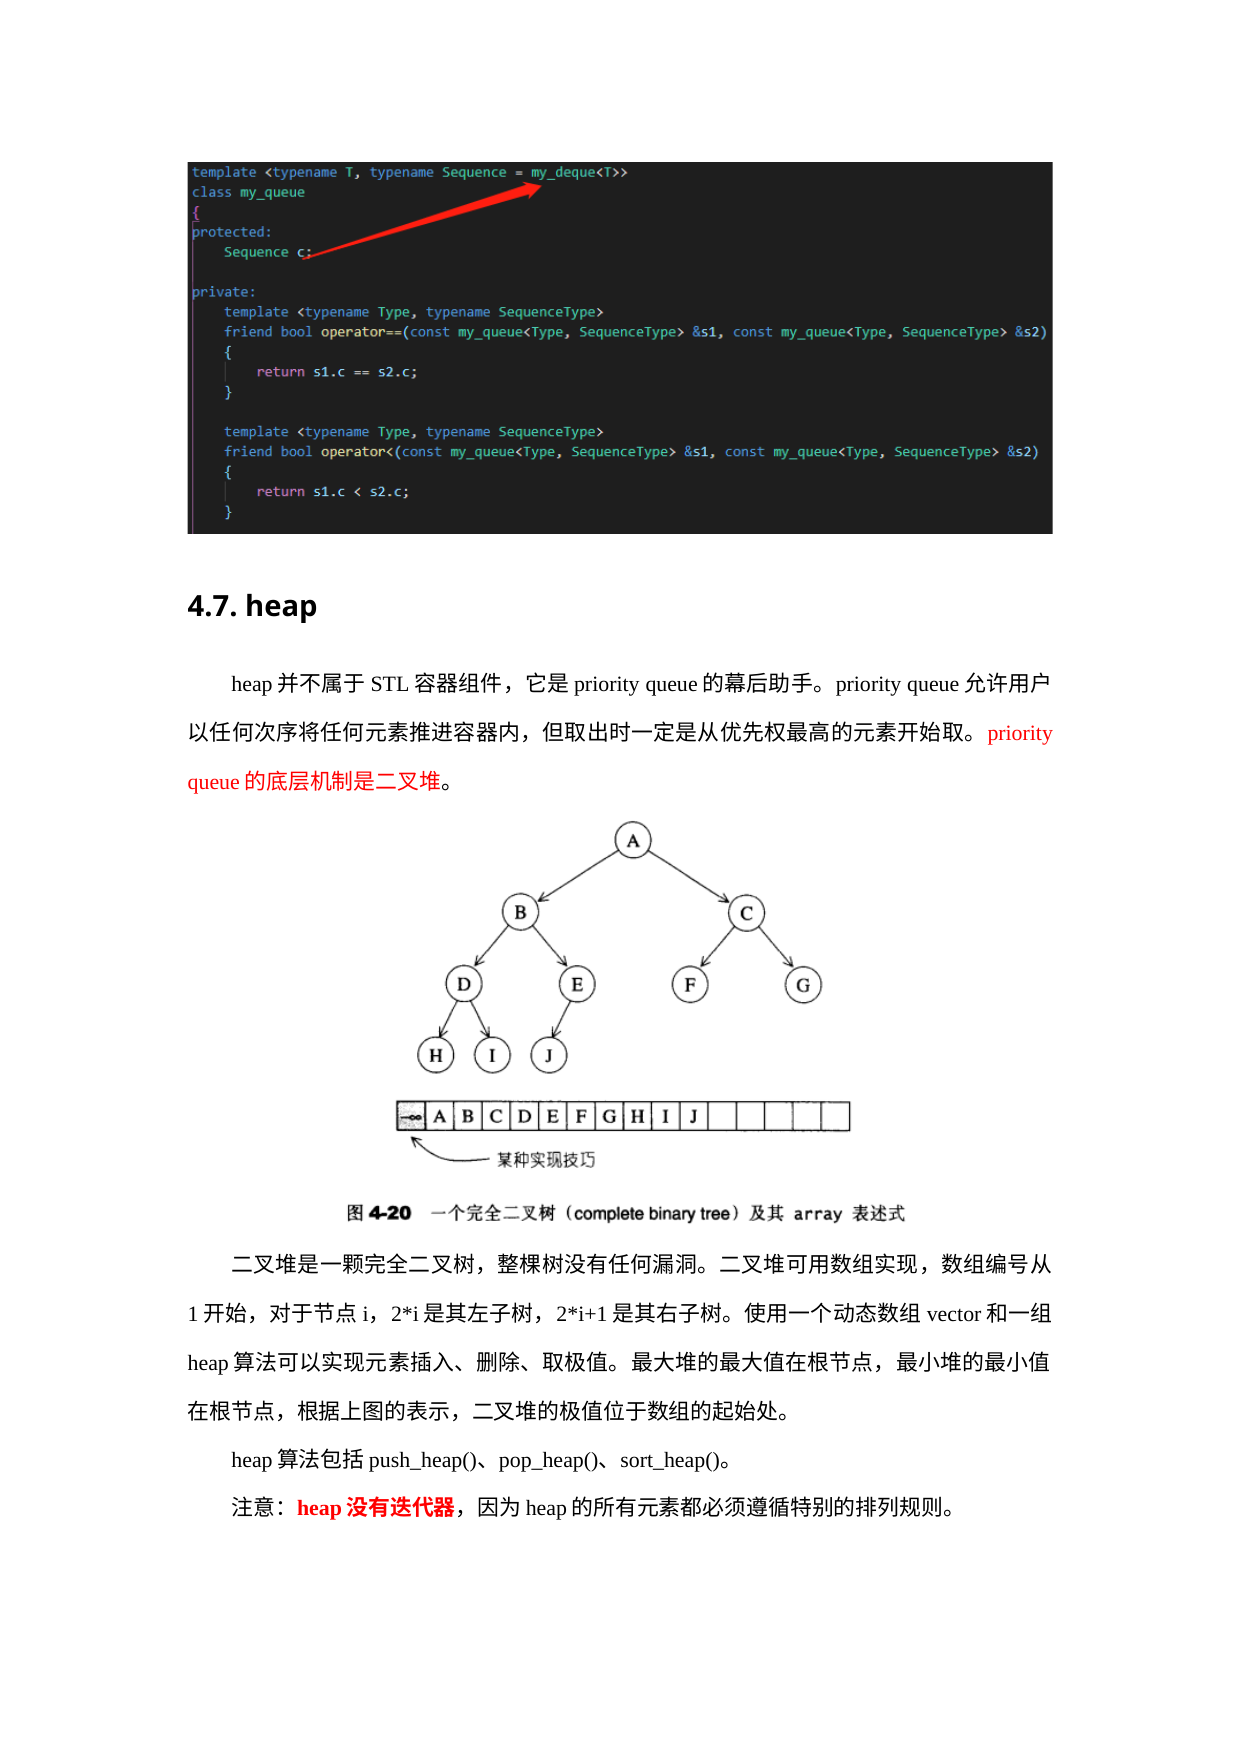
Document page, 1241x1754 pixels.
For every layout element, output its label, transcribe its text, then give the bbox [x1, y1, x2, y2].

text heap算法包括push_heap()、pop_heap()、sort_heap()。 [187, 1442, 1053, 1474]
picture [332, 811, 908, 1229]
picture [187, 162, 1053, 534]
text 二叉堆是一颗完全二叉树，整棵树没有任何漏洞。二叉堆可用数组实现，数组编号从1开始，对于节点i，2*i是其左子树，2*i+1是其右子树。使用一个动态数组vector和一组heap算法可以实现元素插入、删除、取极值。最大堆的最大值在根节点，最小堆的最小值在根节点，根据上图的表示，二叉堆的极值位于数组的起始处。 [187, 1247, 1053, 1426]
text heap并不属于STL容器组件，它是priority queue的幕后助手。priority queue允许用户以任何次序将任何元素推进容器内，但取出时一定是从优先权最高的元素开始取。priority queue的底层机制是二叉堆。 [187, 666, 1053, 796]
subtitle 4.7. heap [187, 573, 1053, 638]
text 注意：heap没有迭代器，因为heap的所有元素都必须遵循特别的排列规则。 [187, 1490, 1053, 1522]
